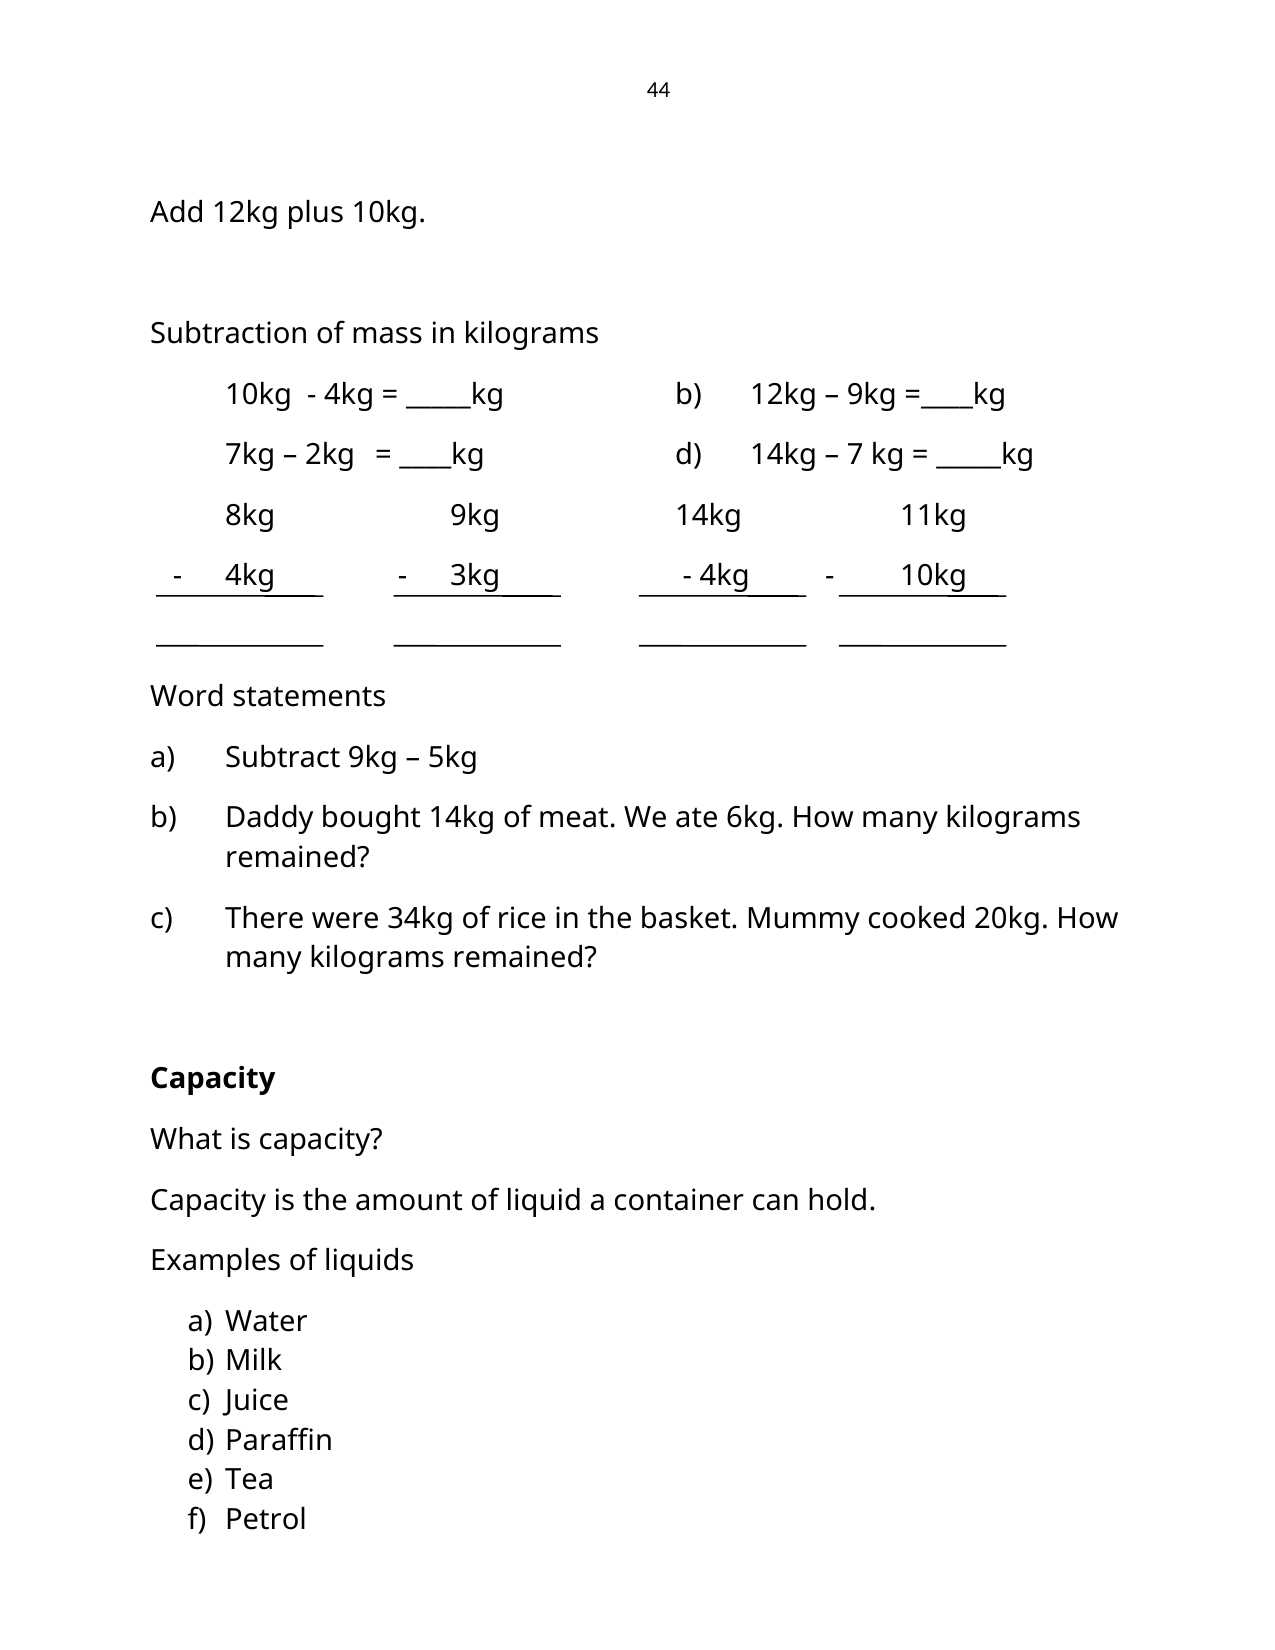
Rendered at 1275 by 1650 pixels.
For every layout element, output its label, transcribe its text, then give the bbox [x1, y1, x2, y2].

text c) There were 34kg of rice in the basket. Mummy cooked 20kg. How many kilograms remained? [150, 897, 1167, 976]
list Juice [187, 1379, 1167, 1419]
text - 4kg - 3kg - 4kg - 10kg [150, 555, 1167, 594]
text b) Daddy bought 14kg of meat. We ate 6kg. How many kilograms remained? [150, 797, 1167, 876]
text Subtraction of mass in kilograms [150, 313, 1167, 352]
text a) Subtract 9kg – 5kg [150, 736, 1167, 776]
text 7kg – 2kg = ____kg d) 14kg – 7 kg = _____kg [150, 434, 1167, 473]
text 8kg 9kg 14kg 11kg [150, 494, 1167, 534]
text 10kg - 4kg = _____kg b) 12kg – 9kg =____kg [150, 373, 1167, 413]
list Water [187, 1300, 1167, 1339]
list Petrol [187, 1498, 1167, 1538]
text Word statements [150, 676, 1167, 715]
list Milk [187, 1339, 1167, 1379]
text Capacity is the amount of liquid a container can hold. [150, 1179, 1167, 1218]
text Add 12kg plus 10kg. [150, 192, 1167, 231]
text Capacity [150, 1058, 1167, 1097]
text What is capacity? [150, 1118, 1167, 1158]
text Examples of liquids [150, 1239, 1167, 1279]
list Tea [187, 1458, 1167, 1498]
list Paraffin [187, 1419, 1167, 1458]
